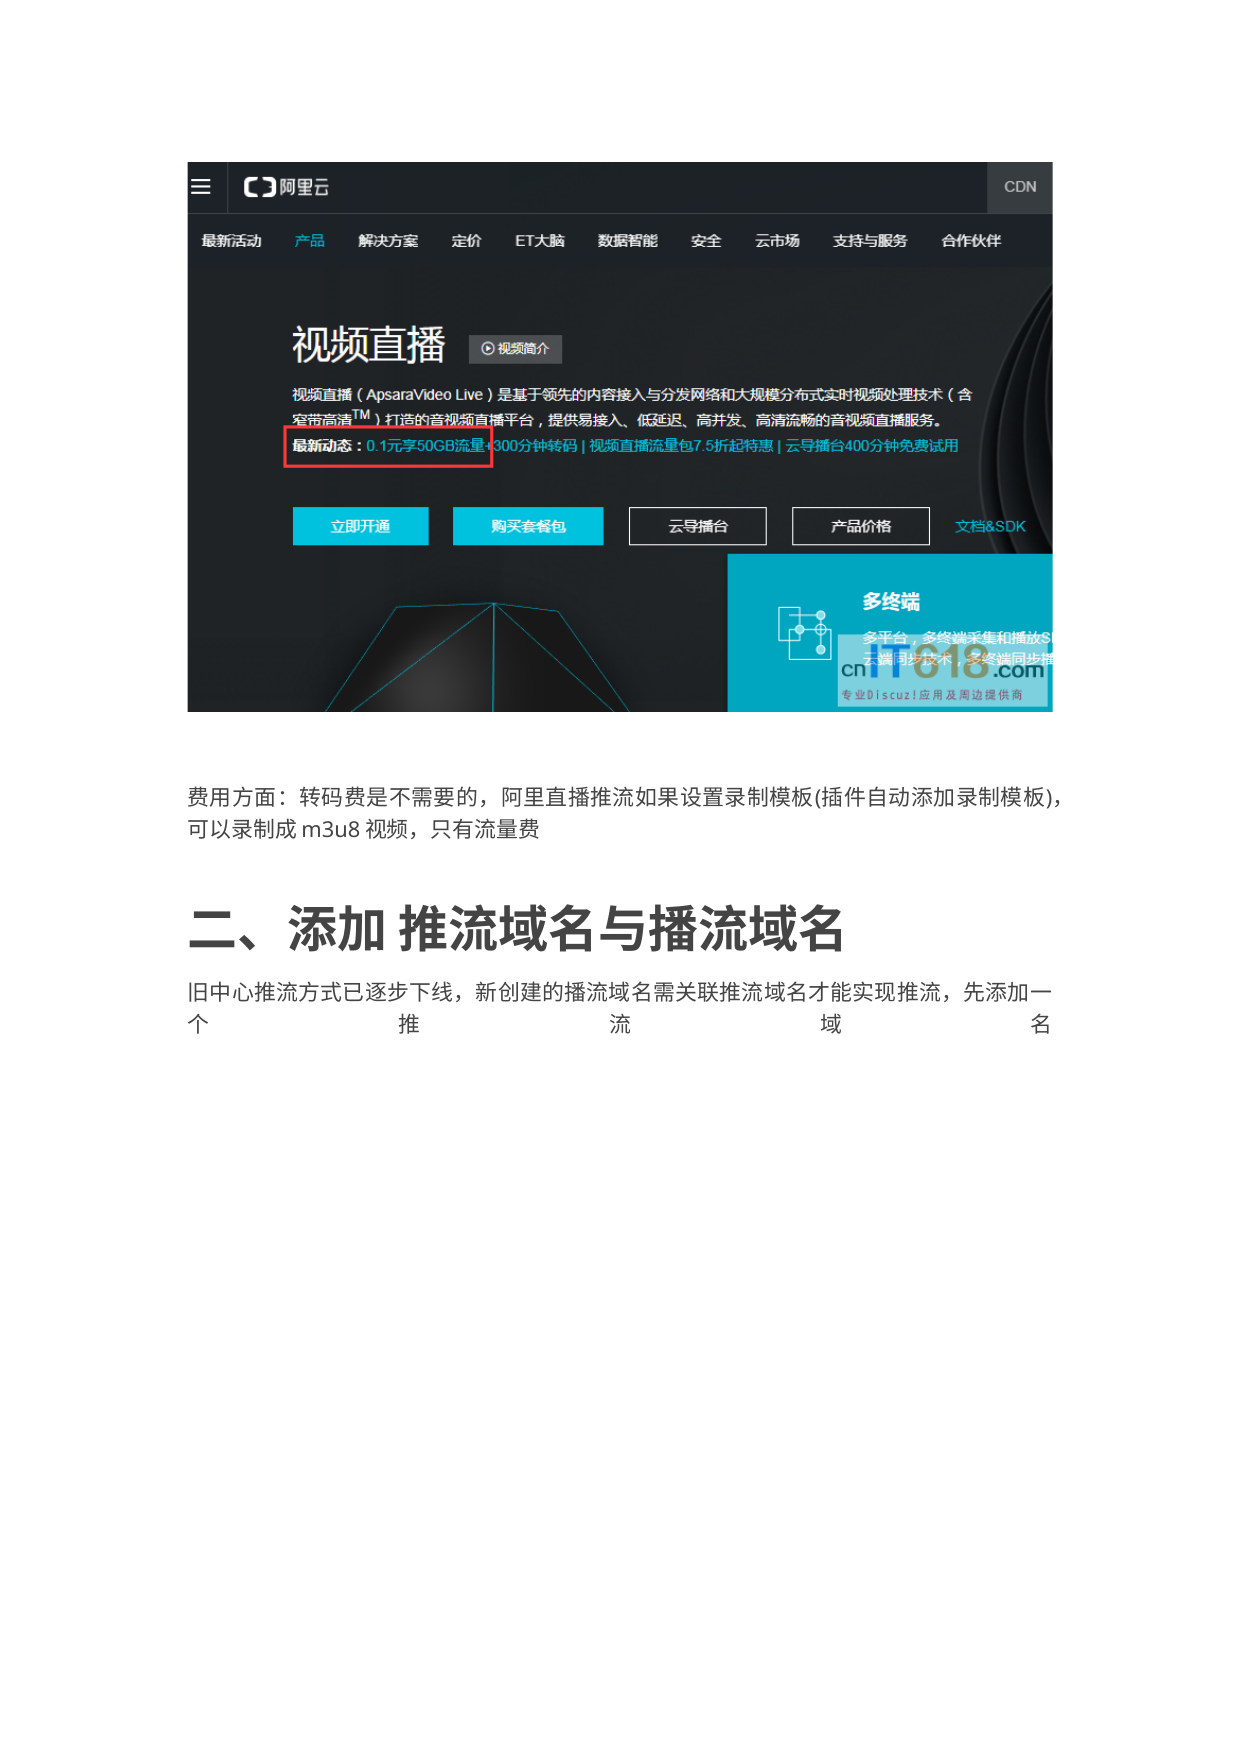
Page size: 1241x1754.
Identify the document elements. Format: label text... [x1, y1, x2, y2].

text 直播在实时方面优势很大，再加上互动效果更好，而且直播还可以录制视频转点播回放，阿里云的直播服务支持自动免费录制超清高清m3u8视频，这样还可以节省转码费 插件直接调用阿里直播api，很多功能都是自动的，直播需要用到直播助手，推荐用“此刻主播助手”，点击下载：http://www.ciscik.com/ 可以用直播助手电脑版或手机版进行直播 也可以用这些直播软件：https://help.aliyun.com/document_detail/45212.html 一、开通阿里云直播服务，免费开通，如果不搞套餐，就是用多少算多少钱的，点击开通 费用方面：转码费是不需要的，阿里直播推流如果设置录制模板(插件自动添加录制模板)，可以录制成m3u8视频，只有流量费 二、添加 推流域名与播流域名 旧中心推流方式已逐步下线，新创建的播流域名需关联推流域名才能实现推流，先添加一个推流域名 再添加播流域名 添加好推流域名与播流域名后，就需要配置这二个域名的cname，也就是域名解析，要不这二个域名是不能指向到阿里云的直播服务的 二、配置CNAME 找到阿里云的云解析DNS，点击解析设置，如下图： 如果网站域名不是在阿里云购买的，也可以购买阿里云的云解析DNS服务，只需要在域名购买方后台修改DNS地址就可以了，比如美橙互联是这样修改的 修改后还需要设置网站域名解析，要不网站是不能访问的 这样修改后，就直接可以在阿里的云解析DNS设置域名解析了，方便管理 三、获取推流域名与播流域名的URL鉴权Key，关联推流域名，再设置播流域名的http头，也就是跨域 如果CNAME配置好了，就会显示下图这样： 获取推流域名的URL鉴权Key 获取播流域名的URL鉴权Key 下图就是给播流域名关联推流域名，很重要 播放时需要设置这个跨域，注意是插件访问域名，而不是播流域名 四、获取AccessID与AccessKey 五、在插件后台设置直播方案 appname自定义(注意：appname不支持中文)，想填什么就填什么，就是一个识别效果吧，在阿里直播后台查询需要 注意：如果直播支持录制视频，那么就要填写OSS设置，而且OSS的地区要和直播中心的地区一样 不要在上图阿里后台设置录制设置，这样会重复录制的，而且有时还会插件后台保存设置时提示错误，插件会调用直播接口自动生成录制模板的，如果插件后台设置了录制OSS 如果直播方案设置了录制，那么要独立添加一个直播录制的OSS，注意此OSS的地区必须要和直播地区一致 录制视频点播就和插件的上传转码视频一样，只是视频是阿里云在直播时自动存在OSS上的，插件自动获取到视频地址，也就是直播录制视频的cdn加速和鉴权，跨域什么的都一样的设置 如果你设置了cdn鉴权，就可以把OSS设置成私有的 否则只能设置成公共读的，要不转点播后是不能播放的 同时还要上传falsh跨域crossdomain.xml，在OSS根目录 六、在插件后台讲师管理设置直播方案权限和直播节目审核权限 七、讲师在讲师后台的课程章节点添加直播节目 八、管理直播节目，复制推流码 以上是我管理员自己设置了直播节目免审核，如果是讲师添加节目后不是免审核的，需要在插件后台审核 以上都设置好，就可以看直播了 [187, 712, 1053, 1039]
picture [187, 162, 1053, 712]
